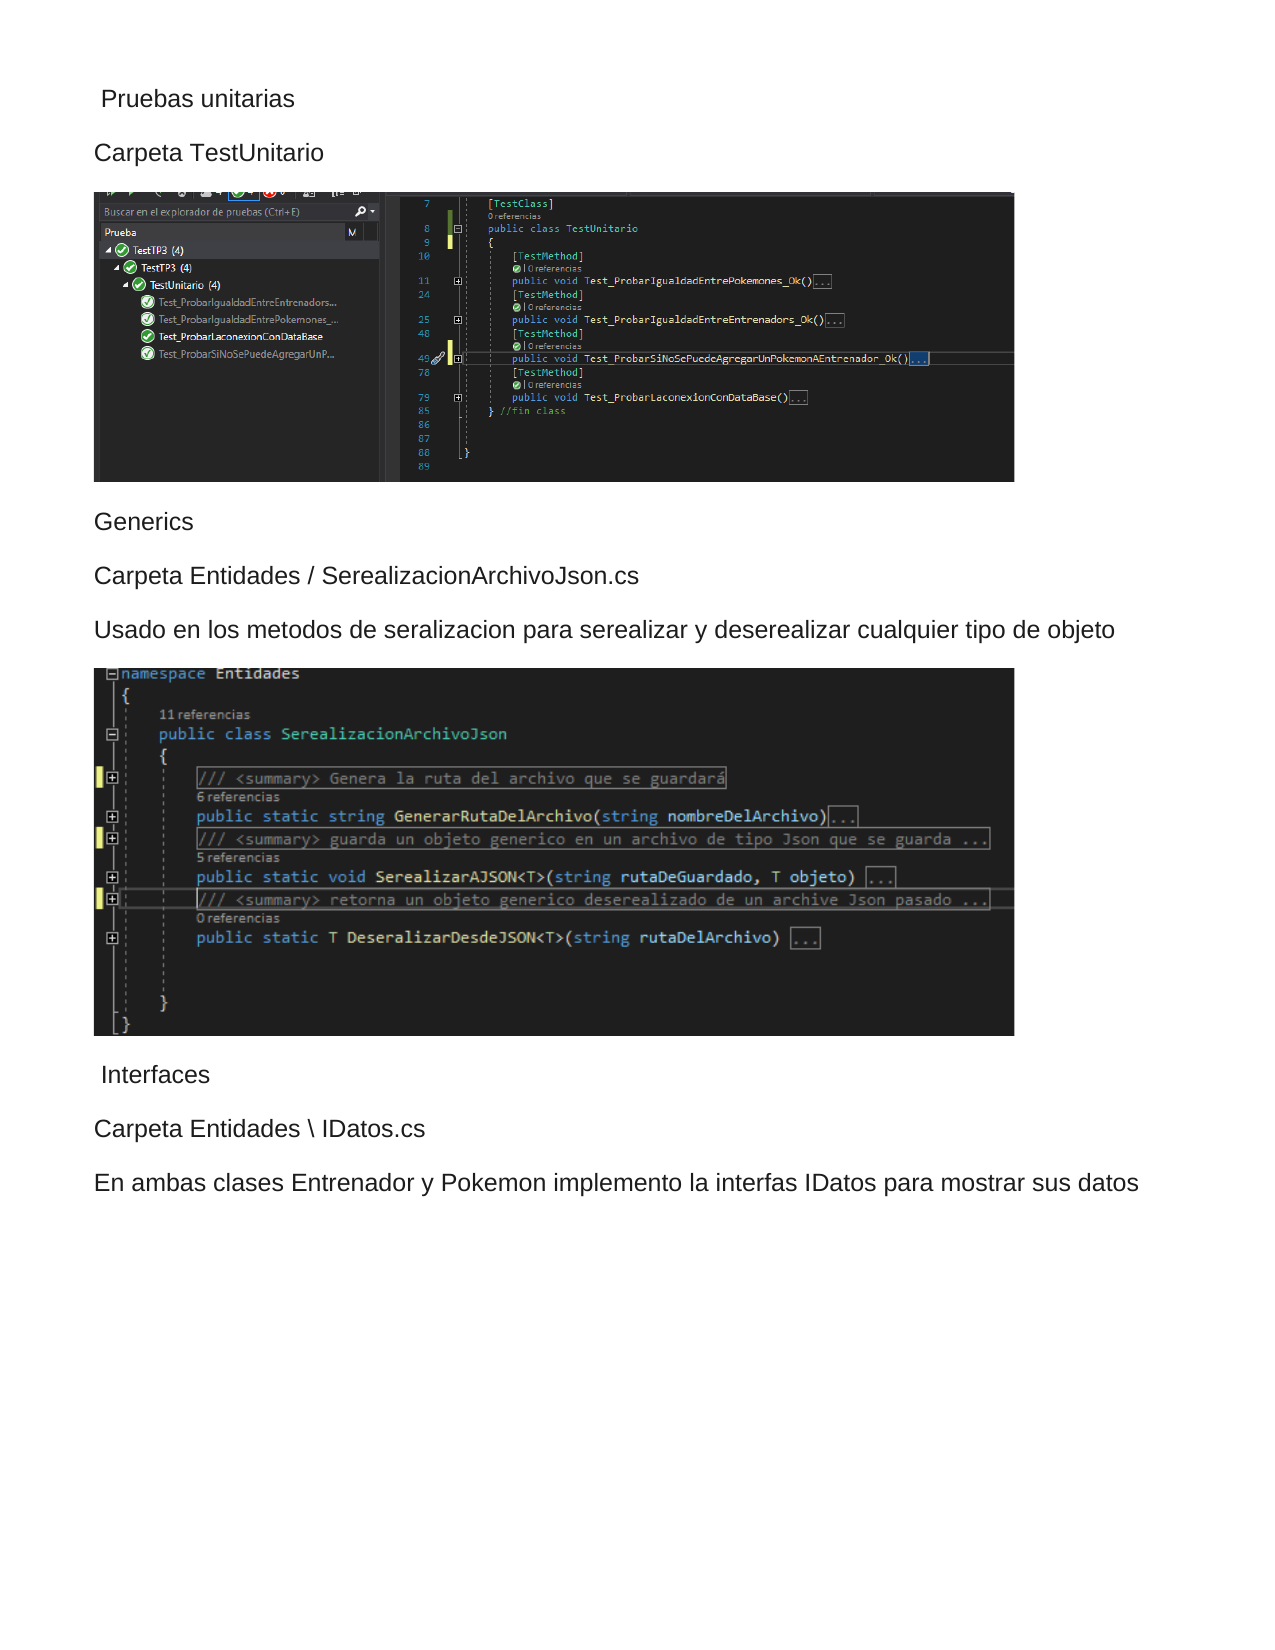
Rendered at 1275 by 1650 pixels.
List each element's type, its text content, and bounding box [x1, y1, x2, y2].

text Carpeta Entidades / SerealizacionArchivoJson.cs [94, 561, 1219, 590]
text Carpeta Entidades \ IDatos.cs [94, 1114, 1219, 1143]
text Carpeta TestUnitario [94, 138, 1219, 167]
picture [93, 668, 1015, 1036]
text En ambas clases Entrenador y Pokemon implemento la interfas IDatos para mostrar sus datos [94, 1168, 1219, 1197]
text Usado en los metodos de seralizacion para serealizar y deserealizar cualquier tipo de objeto [94, 615, 1219, 643]
picture [93, 192, 1015, 482]
text Pruebas unitarias [94, 84, 1219, 113]
text Generics [94, 507, 1219, 536]
text Interfaces [94, 1061, 1219, 1089]
